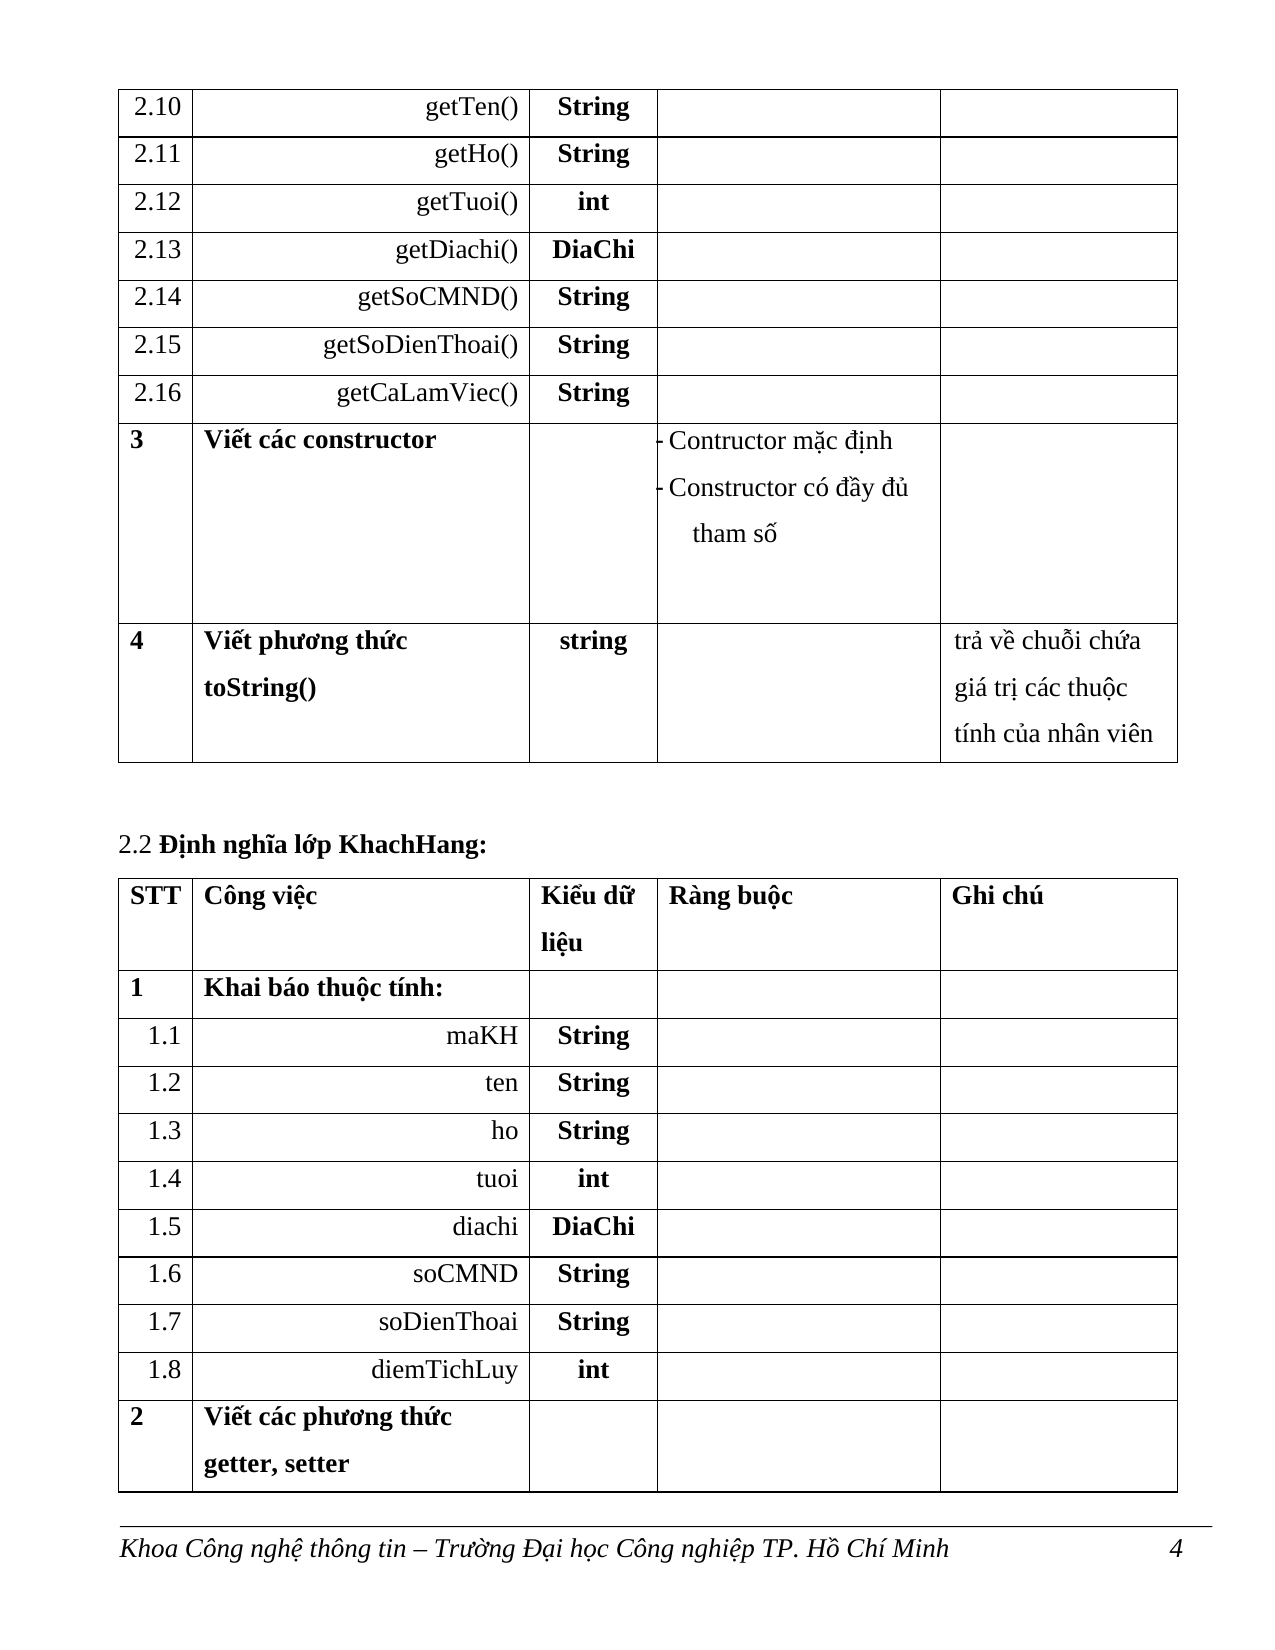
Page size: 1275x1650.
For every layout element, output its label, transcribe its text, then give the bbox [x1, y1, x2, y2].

table_cell 1.7 [119, 1305, 192, 1352]
table_cell getTen() [193, 90, 529, 136]
table_cell 2 [119, 1401, 192, 1491]
table_cell [941, 1401, 1177, 1491]
table_cell 1.2 [119, 1067, 192, 1113]
table_cell [941, 1114, 1177, 1161]
table_cell [941, 328, 1177, 375]
table_cell [941, 1019, 1177, 1066]
table_cell [658, 328, 940, 375]
table_cell diachi [193, 1210, 529, 1256]
table_cell getCaLamViec() [193, 376, 529, 423]
table_cell 1.3 [119, 1114, 192, 1161]
table_cell [658, 1067, 940, 1113]
table_cell [941, 233, 1177, 279]
table_header Ghi chú [941, 879, 1177, 970]
table_cell String [530, 1305, 657, 1352]
table_cell 3 [119, 424, 192, 623]
table_cell Contructor mặc định Constructor có đầy đủ tham số [658, 424, 940, 623]
table_cell [658, 1305, 940, 1352]
table_cell [658, 376, 940, 423]
table_cell 4 [119, 624, 192, 762]
table_cell [658, 233, 940, 279]
table_cell 1.5 [119, 1210, 192, 1256]
table_cell int [530, 185, 657, 232]
table_cell getHo() [193, 138, 529, 184]
table_cell [941, 1305, 1177, 1352]
table_header Ràng buộc [658, 879, 940, 970]
table_cell [658, 1162, 940, 1209]
table_cell getSoCMND() [193, 281, 529, 327]
table_cell getTuoi() [193, 185, 529, 232]
table_header Kiểu dữ liệu [530, 879, 657, 970]
table_header Công việc [193, 879, 529, 970]
table_cell [941, 138, 1177, 184]
table_cell 1.1 [119, 1019, 192, 1066]
table_cell [658, 1210, 940, 1256]
table_cell 1.4 [119, 1162, 192, 1209]
table_cell String [530, 281, 657, 327]
table_cell int [530, 1162, 657, 1209]
table_cell 2.16 [119, 376, 192, 423]
table_cell String [530, 1019, 657, 1066]
table_cell String [530, 138, 657, 184]
table_cell String [530, 376, 657, 423]
table_cell 2.10 [119, 90, 192, 136]
table_cell getSoDienThoai() [193, 328, 529, 375]
table_cell 1.6 [119, 1258, 192, 1304]
text 2.2 Định nghĩa lớp KhachHang: [118, 828, 1186, 859]
table_cell [941, 424, 1177, 623]
table_header STT [119, 879, 192, 970]
table_cell [658, 1019, 940, 1066]
table_cell 2.14 [119, 281, 192, 327]
table_cell String [530, 90, 657, 136]
table_cell String [530, 1258, 657, 1304]
table_cell [658, 1401, 940, 1491]
table_cell DiaChi [530, 1210, 657, 1256]
table_cell tuoi [193, 1162, 529, 1209]
table_cell [658, 1353, 940, 1399]
table_cell [658, 185, 940, 232]
table_cell 1 [119, 971, 192, 1018]
table_cell 2.15 [119, 328, 192, 375]
table_cell [941, 1258, 1177, 1304]
table_cell DiaChi [530, 233, 657, 279]
table_cell String [530, 328, 657, 375]
table_cell [941, 1210, 1177, 1256]
table_cell getDiachi() [193, 233, 529, 279]
table_cell ten [193, 1067, 529, 1113]
table_cell [941, 90, 1177, 136]
table_cell [941, 376, 1177, 423]
table_cell [530, 424, 657, 623]
table_cell [530, 1401, 657, 1491]
table_cell [658, 971, 940, 1018]
table_cell Viết các constructor [193, 424, 529, 623]
table_cell Viết phương thức toString() [193, 624, 529, 762]
table_cell String [530, 1114, 657, 1161]
table_cell ho [193, 1114, 529, 1161]
table_cell maKH [193, 1019, 529, 1066]
table_cell [658, 1114, 940, 1161]
table_cell [530, 971, 657, 1018]
table_cell 1.8 [119, 1353, 192, 1399]
table_cell [658, 90, 940, 136]
table_cell [658, 281, 940, 327]
table_cell diemTichLuy [193, 1353, 529, 1399]
table_cell [941, 1353, 1177, 1399]
table_cell String [530, 1067, 657, 1113]
table_cell soDienThoai [193, 1305, 529, 1352]
table_cell [941, 185, 1177, 232]
table_cell Viết các phương thức getter, setter [193, 1401, 529, 1491]
table_cell [941, 281, 1177, 327]
table_cell [941, 971, 1177, 1018]
table_cell int [530, 1353, 657, 1399]
table_cell 2.11 [119, 138, 192, 184]
table_cell string [530, 624, 657, 762]
table_cell 2.12 [119, 185, 192, 232]
table_cell soCMND [193, 1258, 529, 1304]
table_cell [658, 138, 940, 184]
table_cell trả về chuỗi chứa giá trị các thuộc tính của nhân viên [941, 624, 1177, 762]
table_cell [941, 1067, 1177, 1113]
table_cell Khai báo thuộc tính: [193, 971, 529, 1018]
table_cell [658, 1258, 940, 1304]
table_cell [941, 1162, 1177, 1209]
table_cell [658, 624, 940, 762]
table_cell 2.13 [119, 233, 192, 279]
